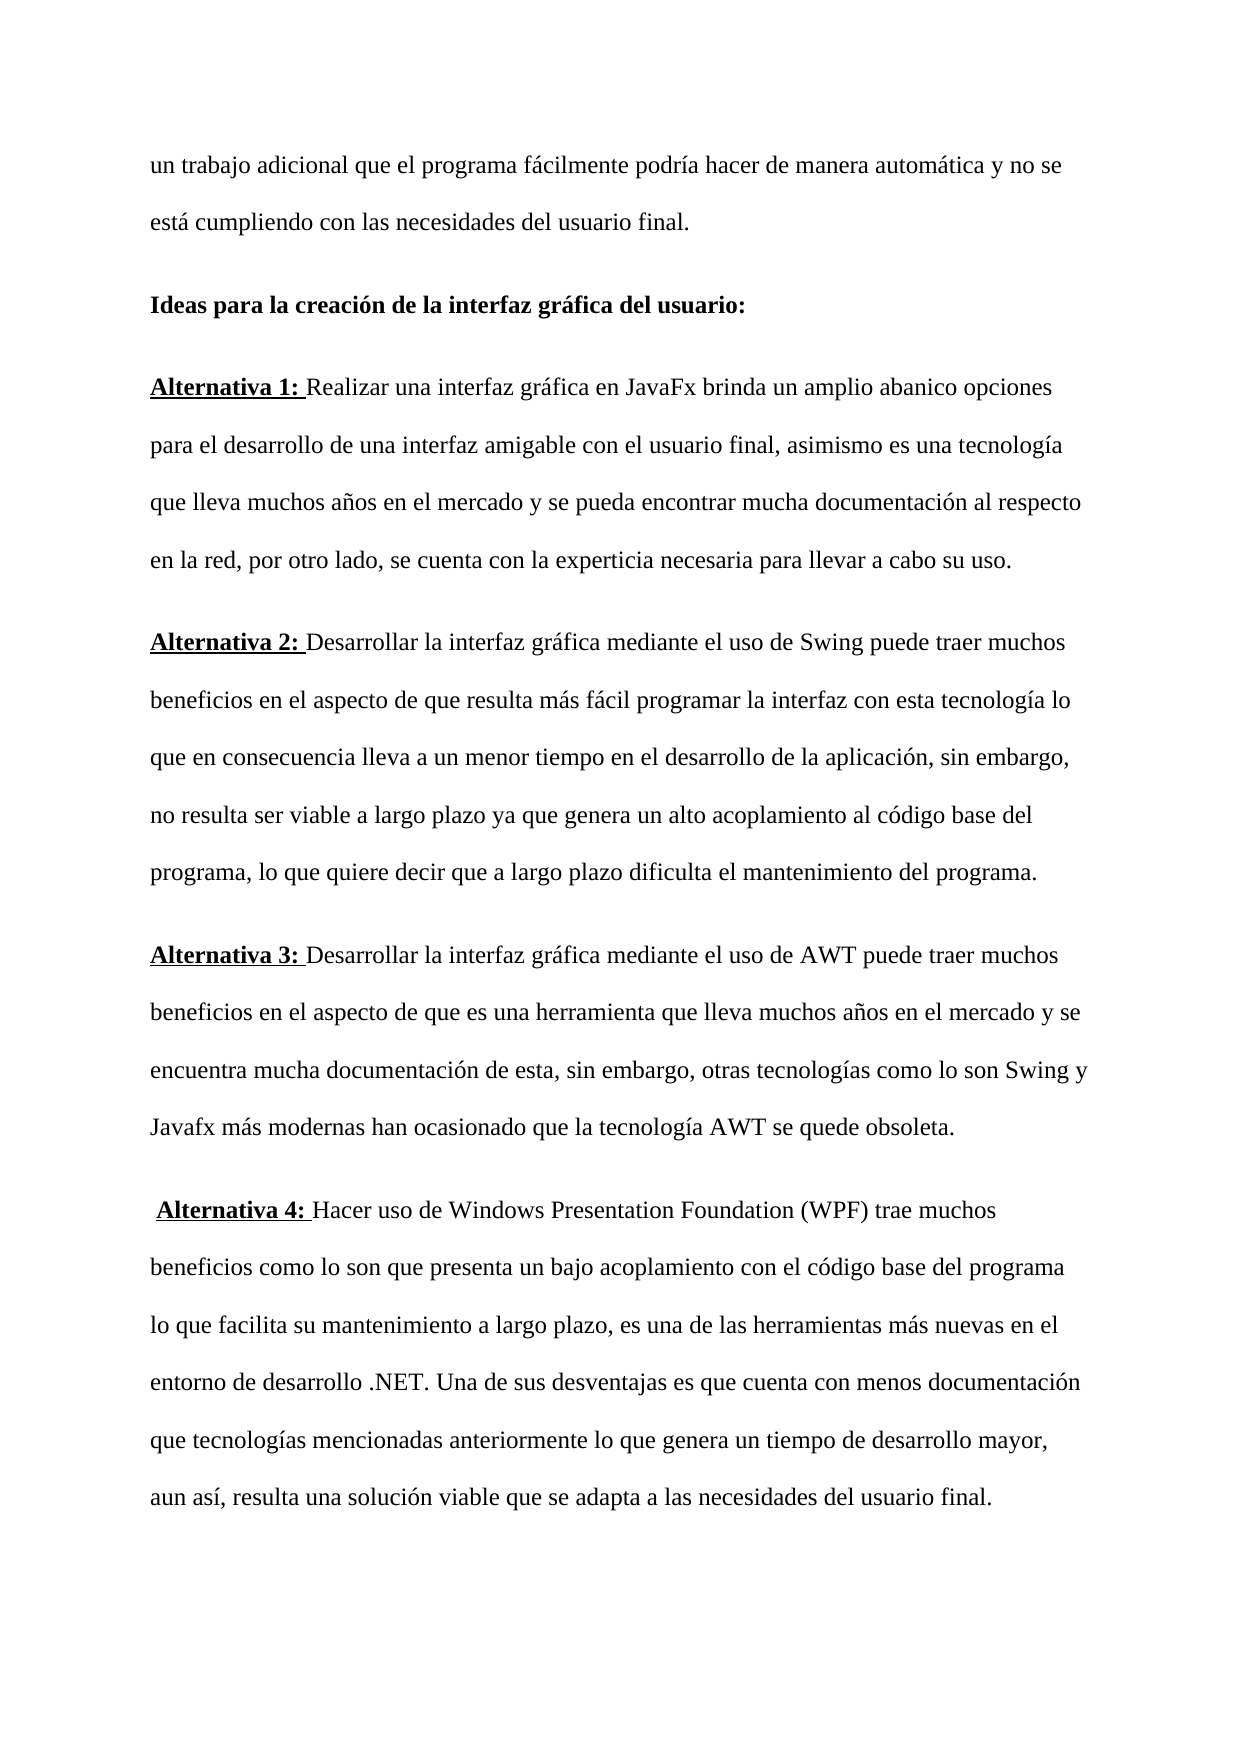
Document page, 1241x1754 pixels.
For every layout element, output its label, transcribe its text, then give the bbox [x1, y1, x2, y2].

text Alternativa 2: Desarrollar la interfaz gráfica mediante el uso de Swing puede traer muchos beneficios en el aspecto de que resulta más fácil programar la interfaz con esta tecnología lo que en consecuencia lleva a un menor tiempo en el desarrollo de la aplicación, sin embargo, no resulta ser viable a largo plazo ya que genera un alto acoplamiento al código base del programa, lo que quiere decir que a largo plazo dificulta el mantenimiento del programa. [150, 627, 1090, 886]
text Alternativa 1: Realizar una interfaz gráfica en JavaFx brinda un amplio abanico opciones para el desarrollo de una interfaz amigable con el usuario final, asimismo es una tecnología que lleva muchos años en el mercado y se pueda encontrar mucha documentación al respecto en la red, por otro lado, se cuenta con la experticia necesaria para llevar a cabo su uso. [150, 372, 1090, 574]
text Ideas para la creación de la interfaz gráfica del usuario: [150, 290, 1090, 319]
text Alternativa 3: Desarrollar la interfaz gráfica mediante el uso de AWT puede traer muchos beneficios en el aspecto de que es una herramienta que lleva muchos años en el mercado y se encuentra mucha documentación de esta, sin embargo, otras tecnologías como lo son Swing y Javafx más modernas han ocasionado que la tecnología AWT se quede obsoleta. [150, 940, 1090, 1141]
